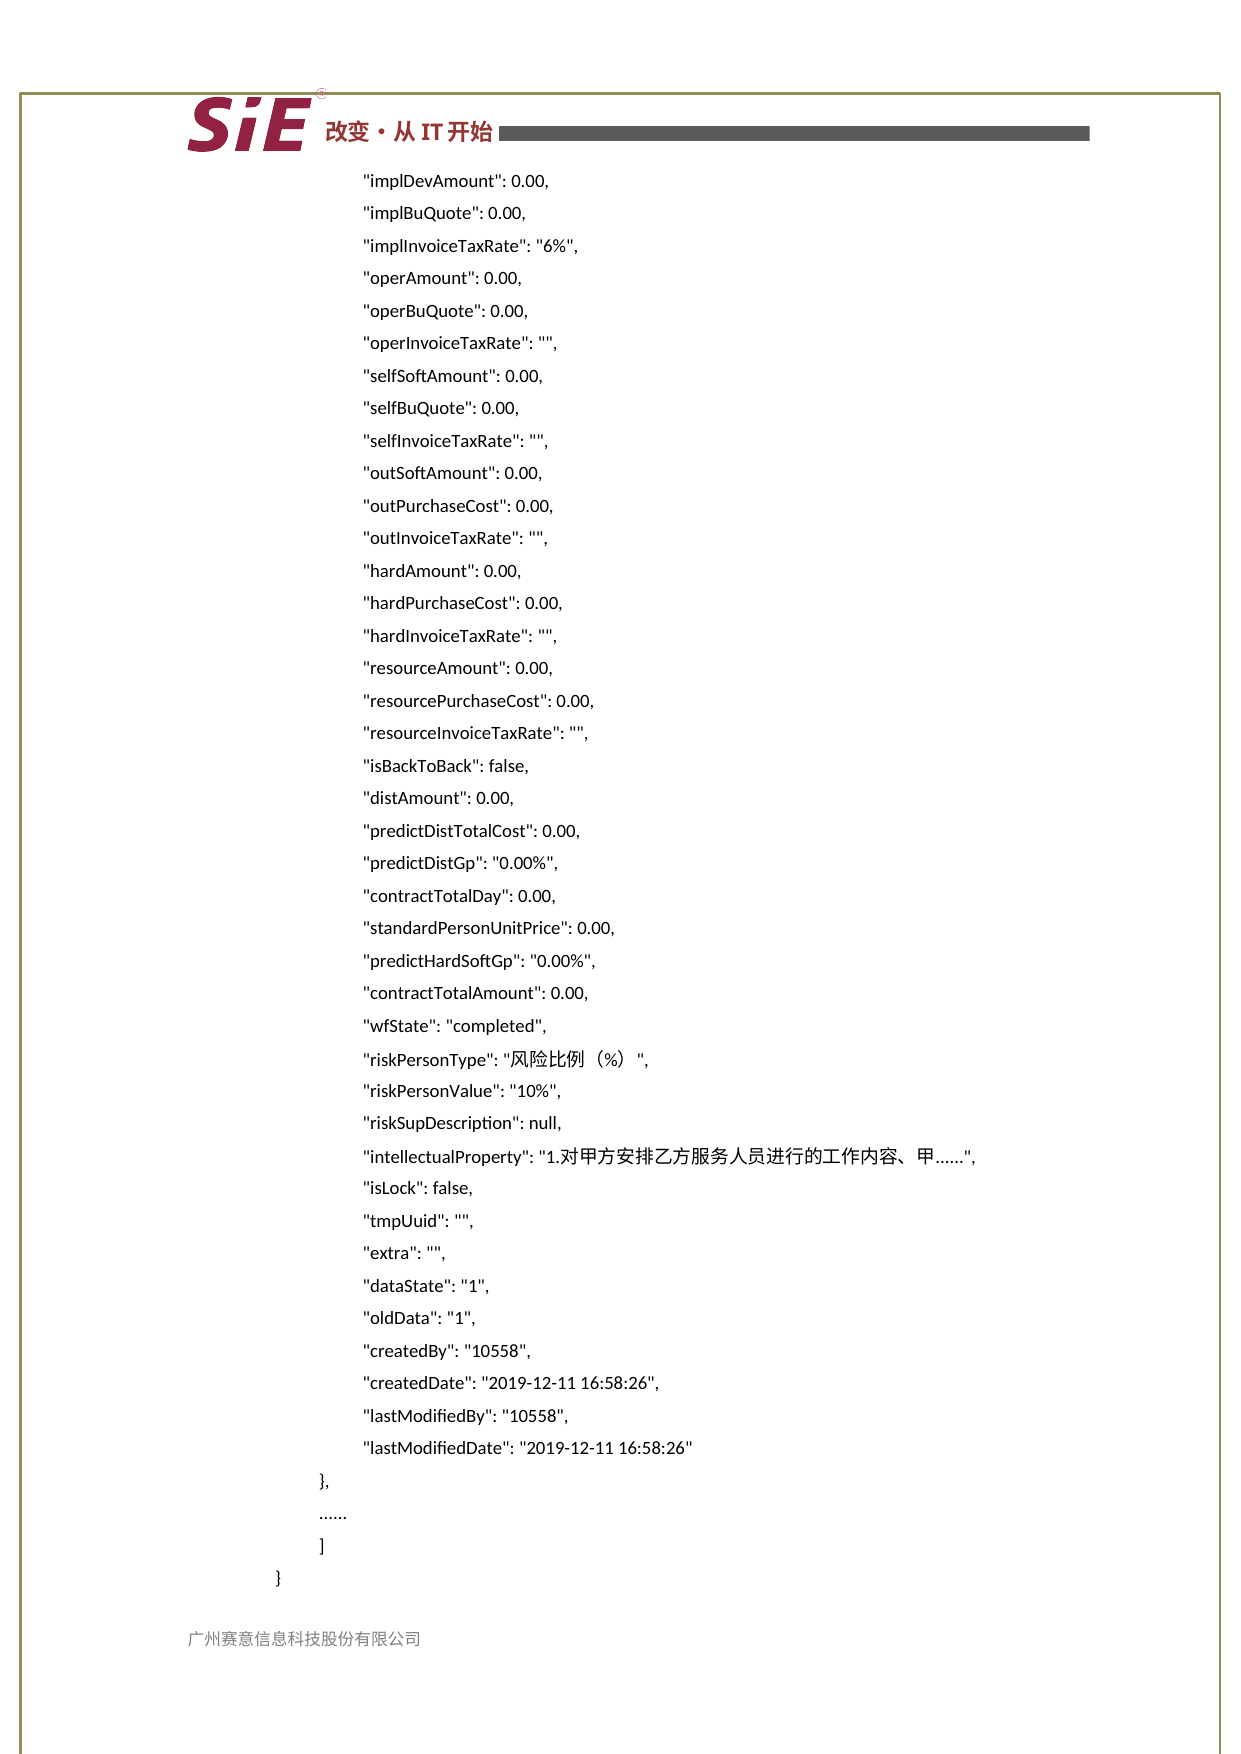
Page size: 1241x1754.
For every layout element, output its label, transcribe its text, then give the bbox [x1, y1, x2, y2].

list "distAmount": 0.00, [231, 782, 1053, 814]
list "createdBy": "10558", [231, 1334, 1053, 1367]
list "isBackToBack": false, [231, 749, 1053, 782]
list "contractTotalDay": 0.00, [231, 879, 1053, 912]
list "operBuQuote": 0.00, [231, 294, 1053, 327]
list "predictDistGp": "0.00%", [231, 847, 1053, 879]
list "selfBuQuote": 0.00, [231, 392, 1053, 424]
list "implInvoiceTaxRate": "6%", [231, 229, 1053, 262]
list "outPurchaseCost": 0.00, [231, 489, 1053, 522]
list "riskPersonValue": "10%", [231, 1074, 1053, 1107]
list "riskPersonType": "风险比例（%）", [231, 1042, 1053, 1074]
list "lastModifiedBy": "10558", [231, 1399, 1053, 1432]
list "resourcePurchaseCost": 0.00, [231, 684, 1053, 717]
list "predictDistTotalCost": 0.00, [231, 814, 1053, 847]
list "implDevAmount": 0.00, [231, 164, 1053, 197]
list "operInvoiceTaxRate": "", [231, 327, 1053, 359]
list ...... [231, 1497, 1053, 1529]
list "hardPurchaseCost": 0.00, [231, 587, 1053, 619]
list "resourceInvoiceTaxRate": "", [231, 717, 1053, 749]
list }, [231, 1464, 1053, 1497]
list "hardInvoiceTaxRate": "", [231, 619, 1053, 652]
list "resourceAmount": 0.00, [231, 652, 1053, 684]
list "oldData": "1", [231, 1302, 1053, 1334]
list "isLock": false, [231, 1172, 1053, 1204]
list "operAmount": 0.00, [231, 262, 1053, 294]
picture [187, 88, 327, 152]
list "lastModifiedDate": "2019-12-11 16:58:26" [231, 1432, 1053, 1464]
list "wfState": "completed", [231, 1009, 1053, 1042]
list "hardAmount": 0.00, [231, 554, 1053, 587]
list "selfSoftAmount": 0.00, [231, 359, 1053, 392]
list "contractTotalAmount": 0.00, [231, 977, 1053, 1009]
list "selfInvoiceTaxRate": "", [231, 424, 1053, 457]
list ] [231, 1529, 1053, 1562]
list "intellectualProperty": "1.对甲方安排乙方服务人员进行的工作内容、甲......", [231, 1139, 1053, 1172]
list "outSoftAmount": 0.00, [231, 457, 1053, 489]
list "tmpUuid": "", [231, 1204, 1053, 1237]
list "extra": "", [231, 1237, 1053, 1269]
list "dataState": "1", [231, 1269, 1053, 1302]
list "outInvoiceTaxRate": "", [231, 522, 1053, 554]
list "standardPersonUnitPrice": 0.00, [231, 912, 1053, 944]
list "createdDate": "2019-12-11 16:58:26", [231, 1367, 1053, 1399]
list "implBuQuote": 0.00, [231, 197, 1053, 229]
list "predictHardSoftGp": "0.00%", [231, 944, 1053, 977]
list "riskSupDescription": null, [231, 1107, 1053, 1139]
list } [231, 1562, 1053, 1594]
